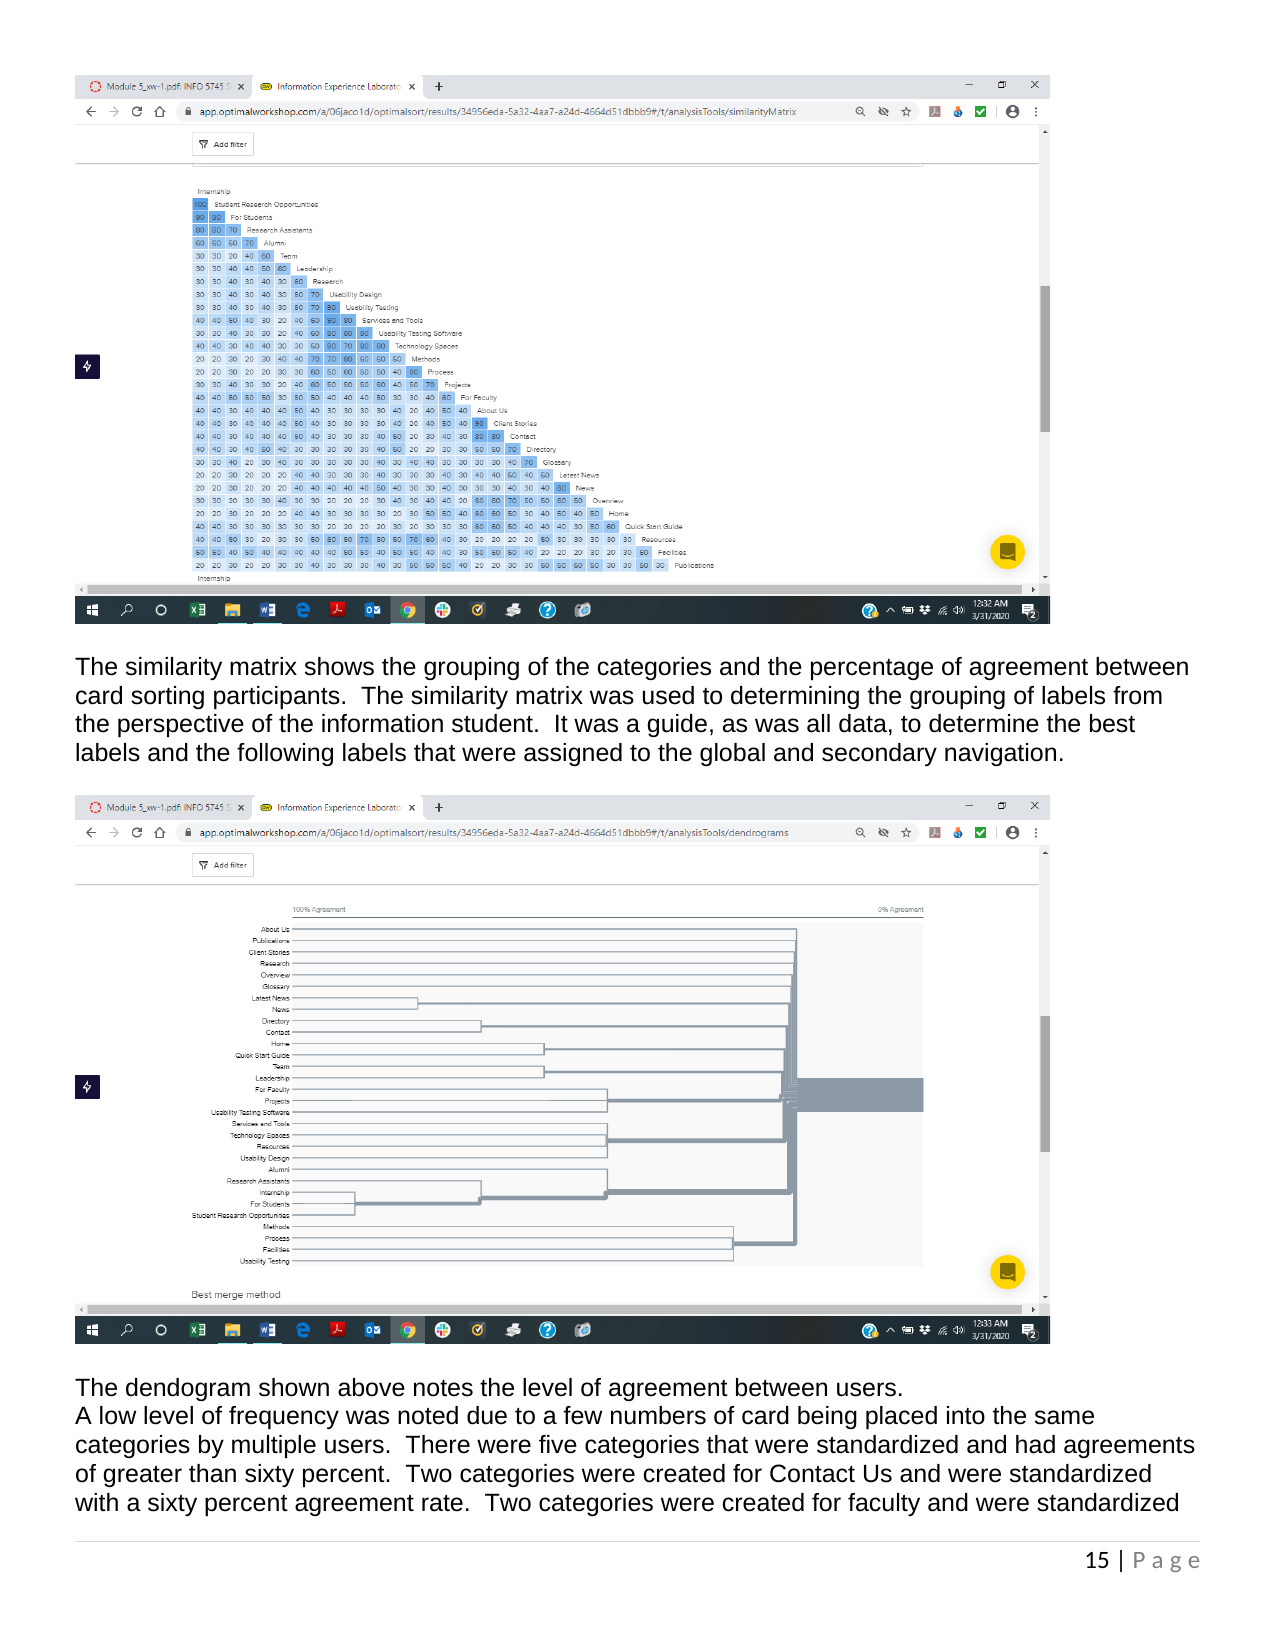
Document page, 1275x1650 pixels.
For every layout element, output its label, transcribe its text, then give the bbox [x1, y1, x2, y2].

picture [75, 75, 1050, 624]
picture [75, 795, 1050, 1344]
text The dendogram shown above notes the level of agreement between users. [75, 1372, 1200, 1401]
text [75, 1401, 1200, 1516]
text The similarity matrix shows the grouping of the categories and the percentage of agreement between card sorting participants. The similarity matrix was used to determining the grouping of labels from the perspective of the information student. It was a guide, as was all data, to determine the best labels and the following labels that were assigned to the global and secondary navigation. [75, 652, 1200, 767]
